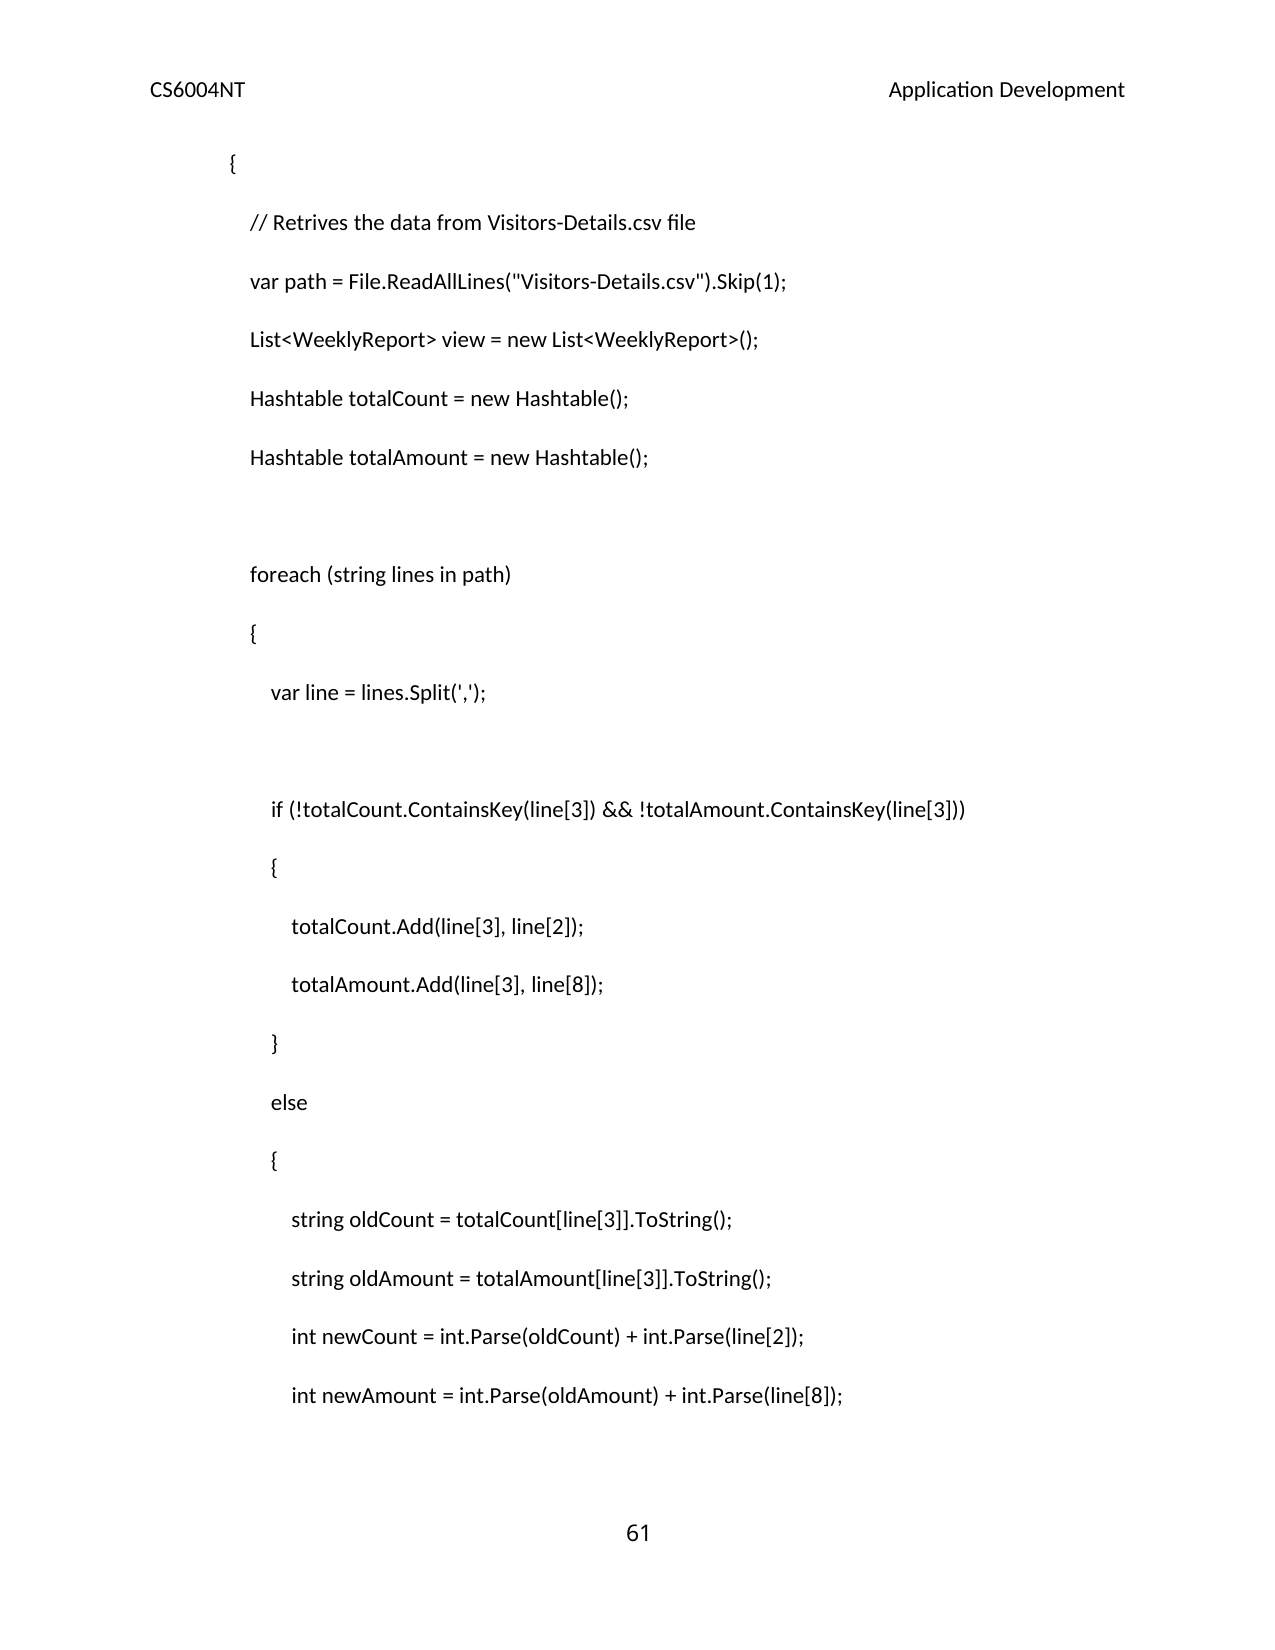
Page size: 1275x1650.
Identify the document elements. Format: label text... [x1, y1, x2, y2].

text int newCount = int.Parse(oldCount) + int.Parse(line[2]); [291, 1323, 1194, 1350]
text var line = lines.Split(','); [271, 678, 1194, 706]
text totalCount.Add(line[3], line[2]); totalAmount.Add(line[3], line[8]); [291, 912, 604, 999]
text Hashtable totalAmount = new Hashtable(); [250, 443, 1194, 471]
text var path = File.ReadAllLines("Visitors-Details.csv").Skip(1); List<WeeklyReport> view = new List<WeeklyReport>(); Hashtable totalCount = new Hashtable(); [250, 267, 790, 412]
text int newAmount = int.Parse(oldAmount) + int.Parse(line[8]); [291, 1381, 1194, 1409]
text // Retrives the data from Visitors-Details.csv file [250, 208, 1194, 236]
text foreach (string lines in path) [250, 560, 1194, 588]
text { [229, 149, 1194, 177]
text if (!totalCount.ContainsKey(line[3]) && !totalAmount.ContainsKey(line[3])) [271, 795, 1194, 823]
text { [250, 619, 1194, 647]
text else [271, 1088, 1194, 1116]
text { [271, 1146, 1194, 1174]
text { [271, 853, 1194, 882]
text string oldCount = totalCount[line[3]].ToString(); string oldAmount = totalAmount[line[3]].ToString(); [291, 1205, 775, 1292]
text } [271, 1029, 1194, 1057]
